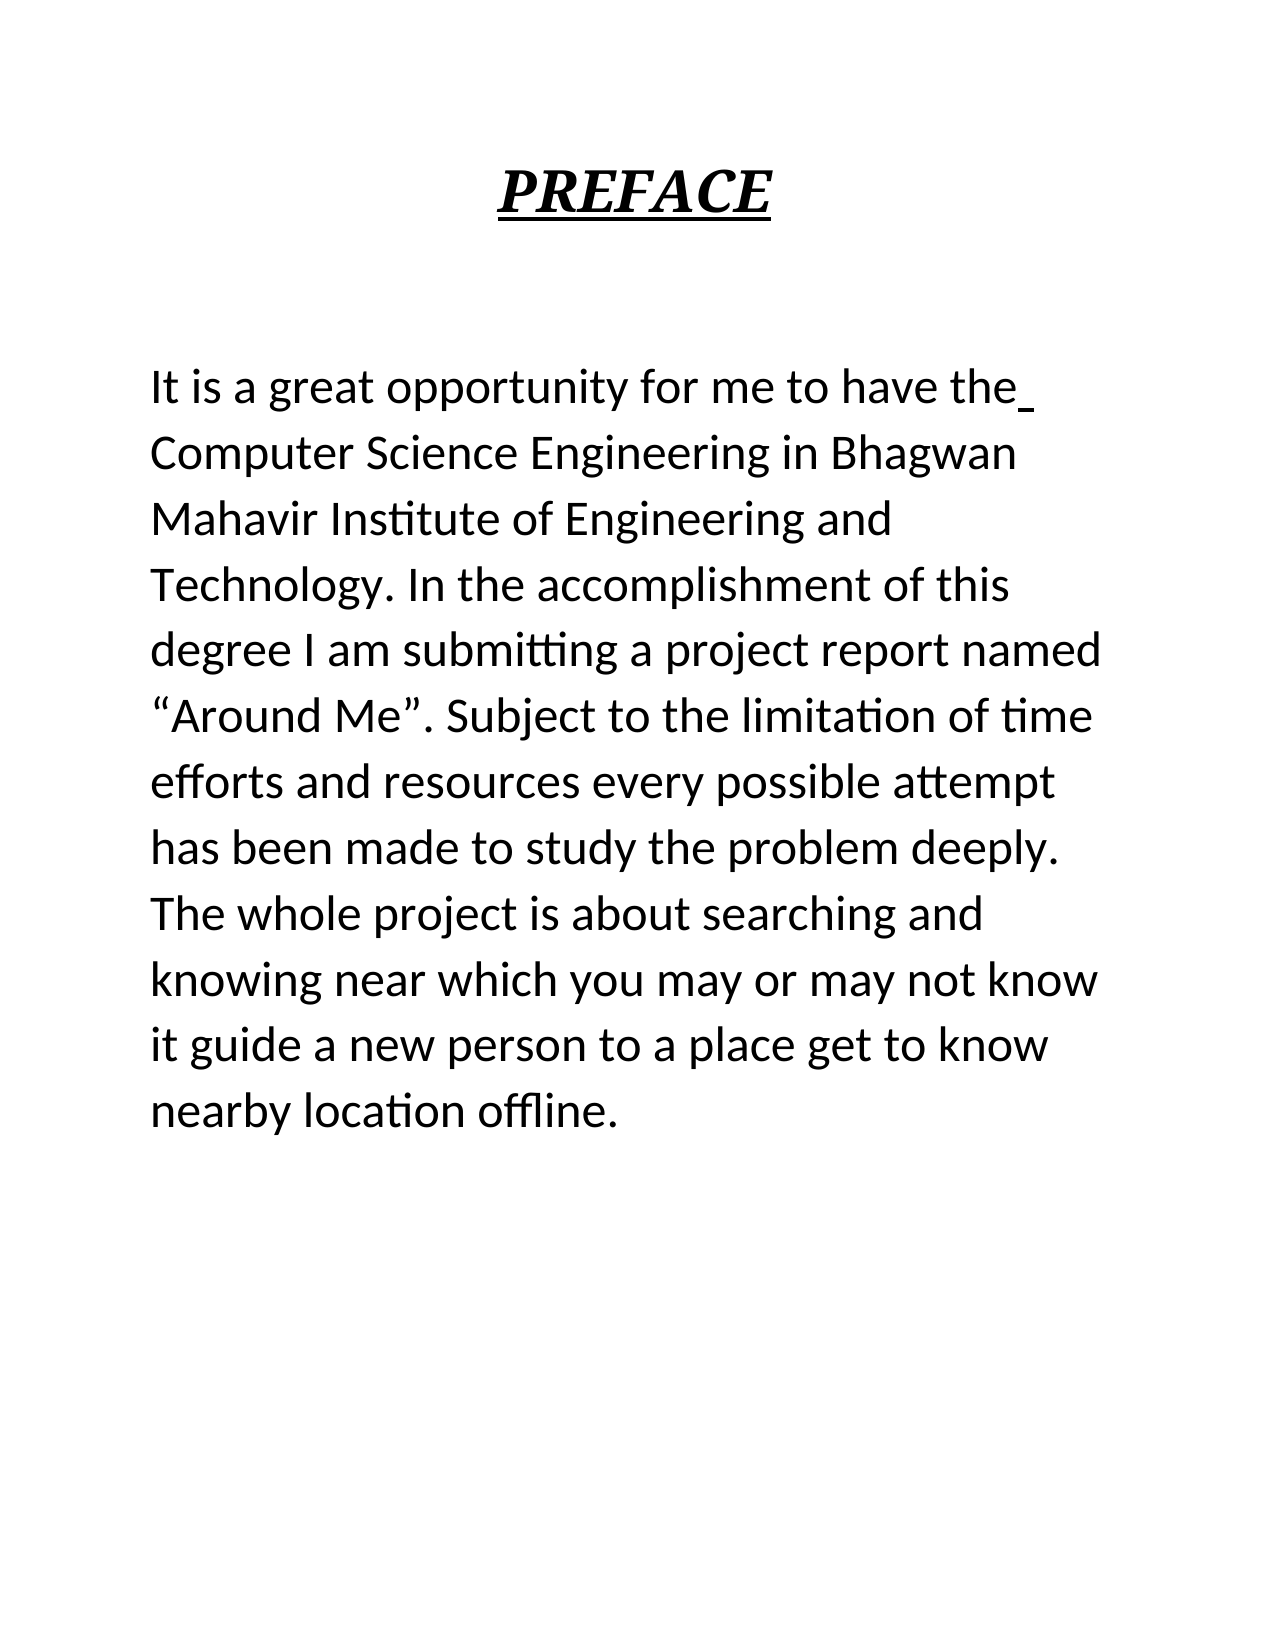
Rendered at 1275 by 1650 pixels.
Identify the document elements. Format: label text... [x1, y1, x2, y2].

text PREFACE [150, 150, 1125, 229]
text It is a great opportunity for me to have the Computer Science Engineering in Bhagwan Mahavir Institute of Engineering and Technology. In the accomplishment of this degree I am submitting a project report named “Around Me”. Subject to the limitation of time efforts and resources every possible attempt has been made to study the problem deeply. The whole project is about searching and knowing near which you may or may not know it guide a new person to a place get to know nearby location offline. [150, 355, 1125, 1140]
